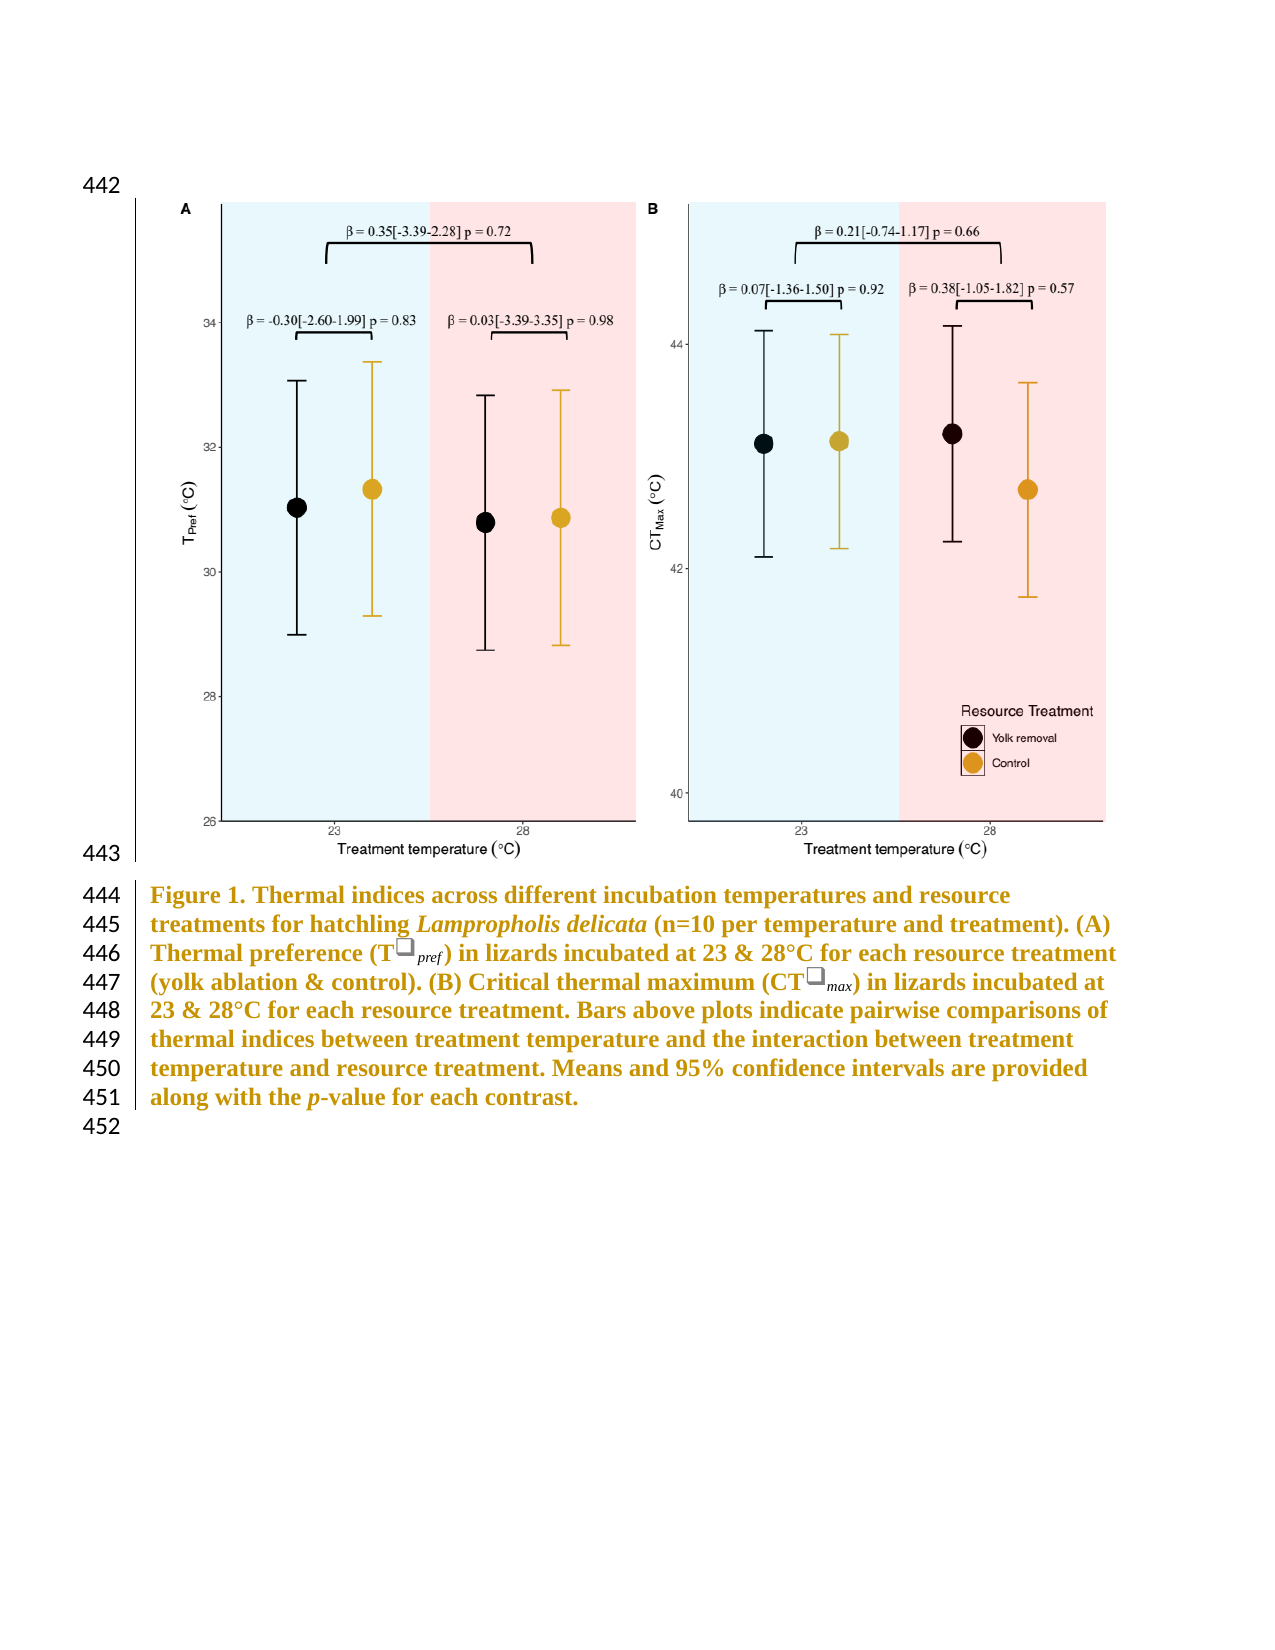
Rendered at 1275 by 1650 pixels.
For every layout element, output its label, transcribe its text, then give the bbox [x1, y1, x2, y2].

text Figure 1. Thermal indices across different incubation temperatures and resource treatments for hatchling Lampropholis delicata (n=10 per temperature and treatment). (A) Thermal preference (T) in lizards incubated at 23 & 28°C for each resource treatment (yolk ablation & control). (B) Critical thermal maximum (CT) in lizards incubated at 23 & 28°C for each resource treatment. Bars above plots indicate pairwise comparisons of thermal indices between treatment temperature and the interaction between treatment temperature and resource treatment. Means and 95% confidence intervals are provided along with the p-value for each contrast. [150, 880, 1125, 1110]
